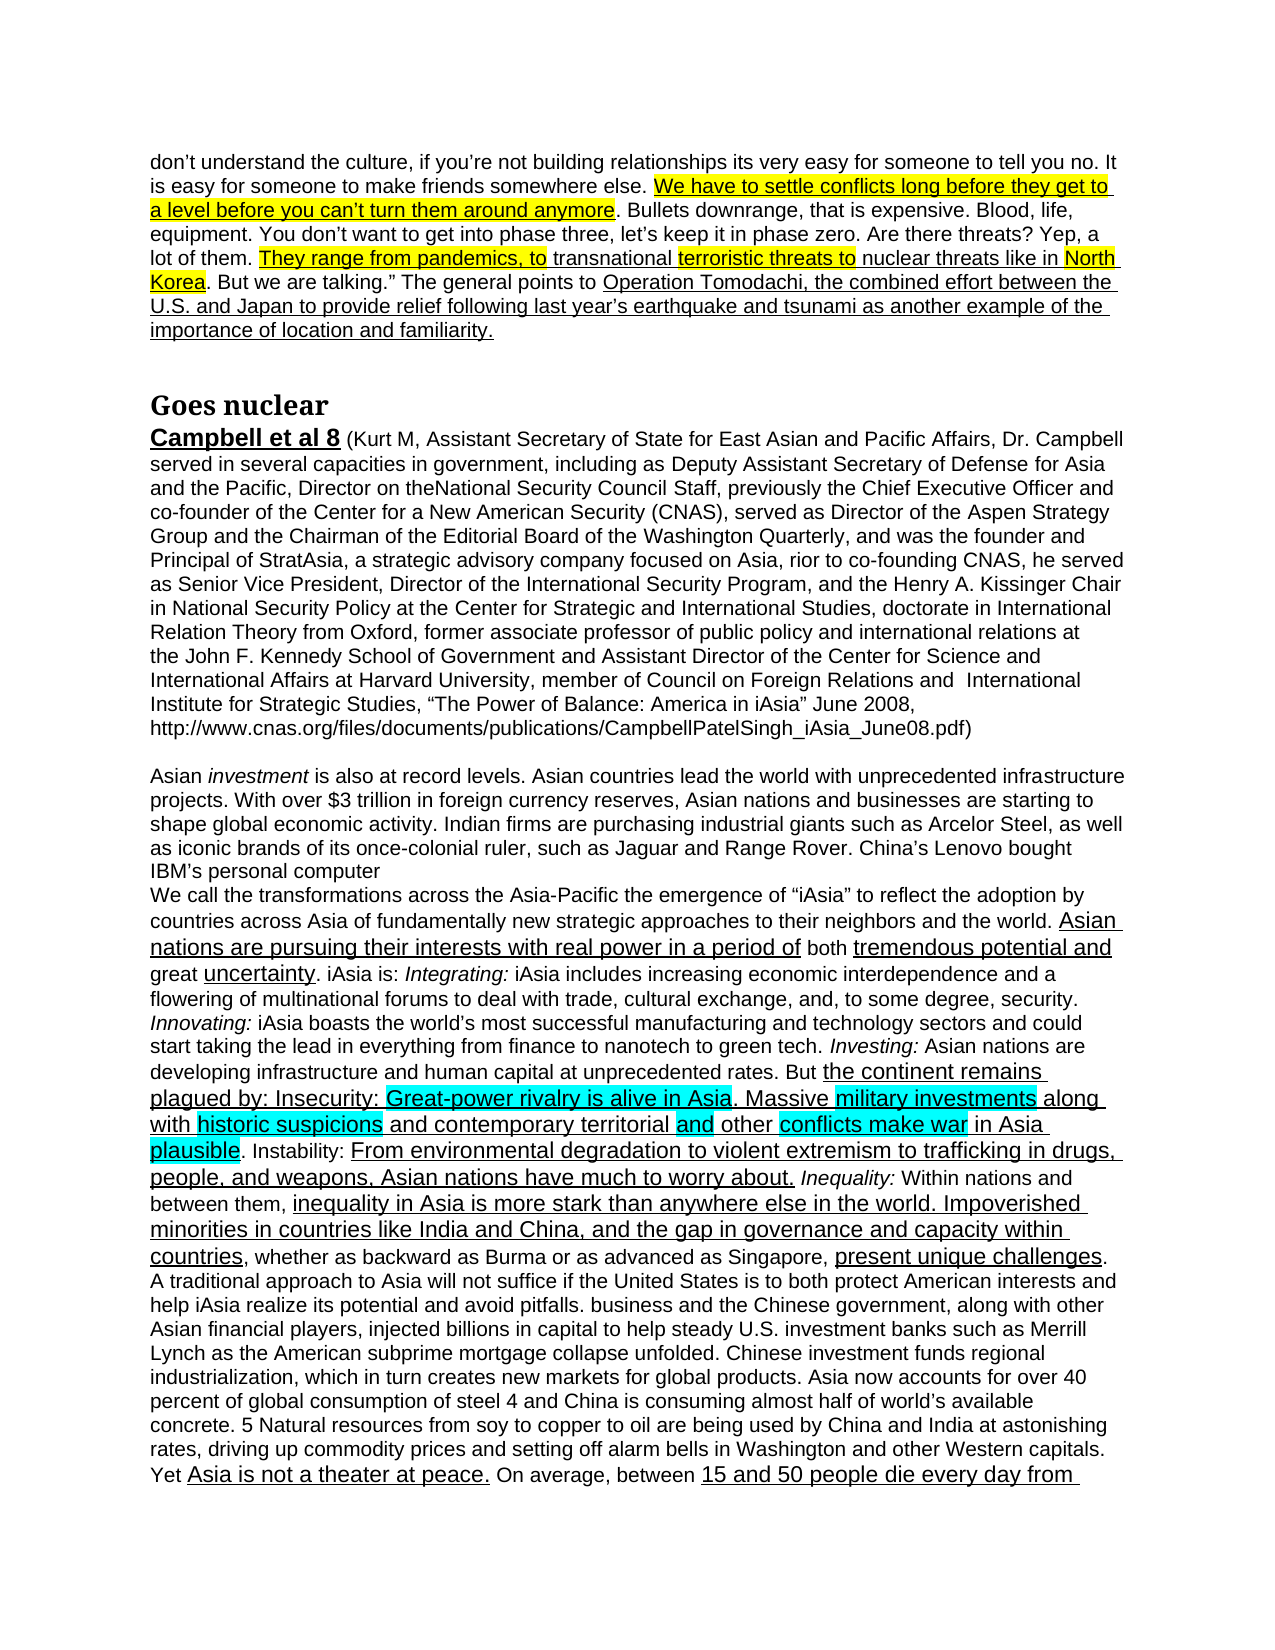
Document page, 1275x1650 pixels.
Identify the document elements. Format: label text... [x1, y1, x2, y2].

text Campbell et al 8 (Kurt M, Assistant Secretary of State for East Asian and Pacific Affairs, Dr. Campbell served in several capacities in government, including as Deputy Assistant Secretary of Defense for Asia and the Pacific, Director on theNational Security Council Staff, previously the Chief Executive Officer and co-founder of the Center for a New American Security (CNAS), served as Director of the Aspen Strategy Group and the Chairman of the Editorial Board of the Washington Quarterly, and was the founder and Principal of StratAsia, a strategic advisory company focused on Asia, rior to co-founding CNAS, he served as Senior Vice President, Director of the International Security Program, and the Henry A. Kissinger Chair in National Security Policy at the Center for Strategic and International Studies, doctorate in International Relation Theory from Oxford, former associate professor of public policy and international relations at the John F. Kennedy School of Government and Assistant Director of the Center for Science and International Affairs at Harvard University, member of Council on Foreign Relations and International Institute for Strategic Studies, “The Power of Balance: America in iAsia” June 2008, http://www.cnas.org/files/documents/publications/CampbellPatelSingh_iAsia_June08.pdf) [150, 423, 1125, 739]
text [150, 150, 1125, 342]
text Asian investment is also at record levels. Asian countries lead the world with unprecedented infrastructure projects. With over $3 trillion in foreign currency reserves, Asian nations and businesses are starting to shape global economic activity. Indian firms are purchasing industrial giants such as Arcelor Steel, as well as iconic brands of its once-colonial ruler, such as Jaguar and Range Rover. China’s Lenovo bought IBM’s personal computer [150, 763, 1125, 883]
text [150, 883, 1125, 1487]
subtitle Goes nuclear [150, 386, 1125, 423]
